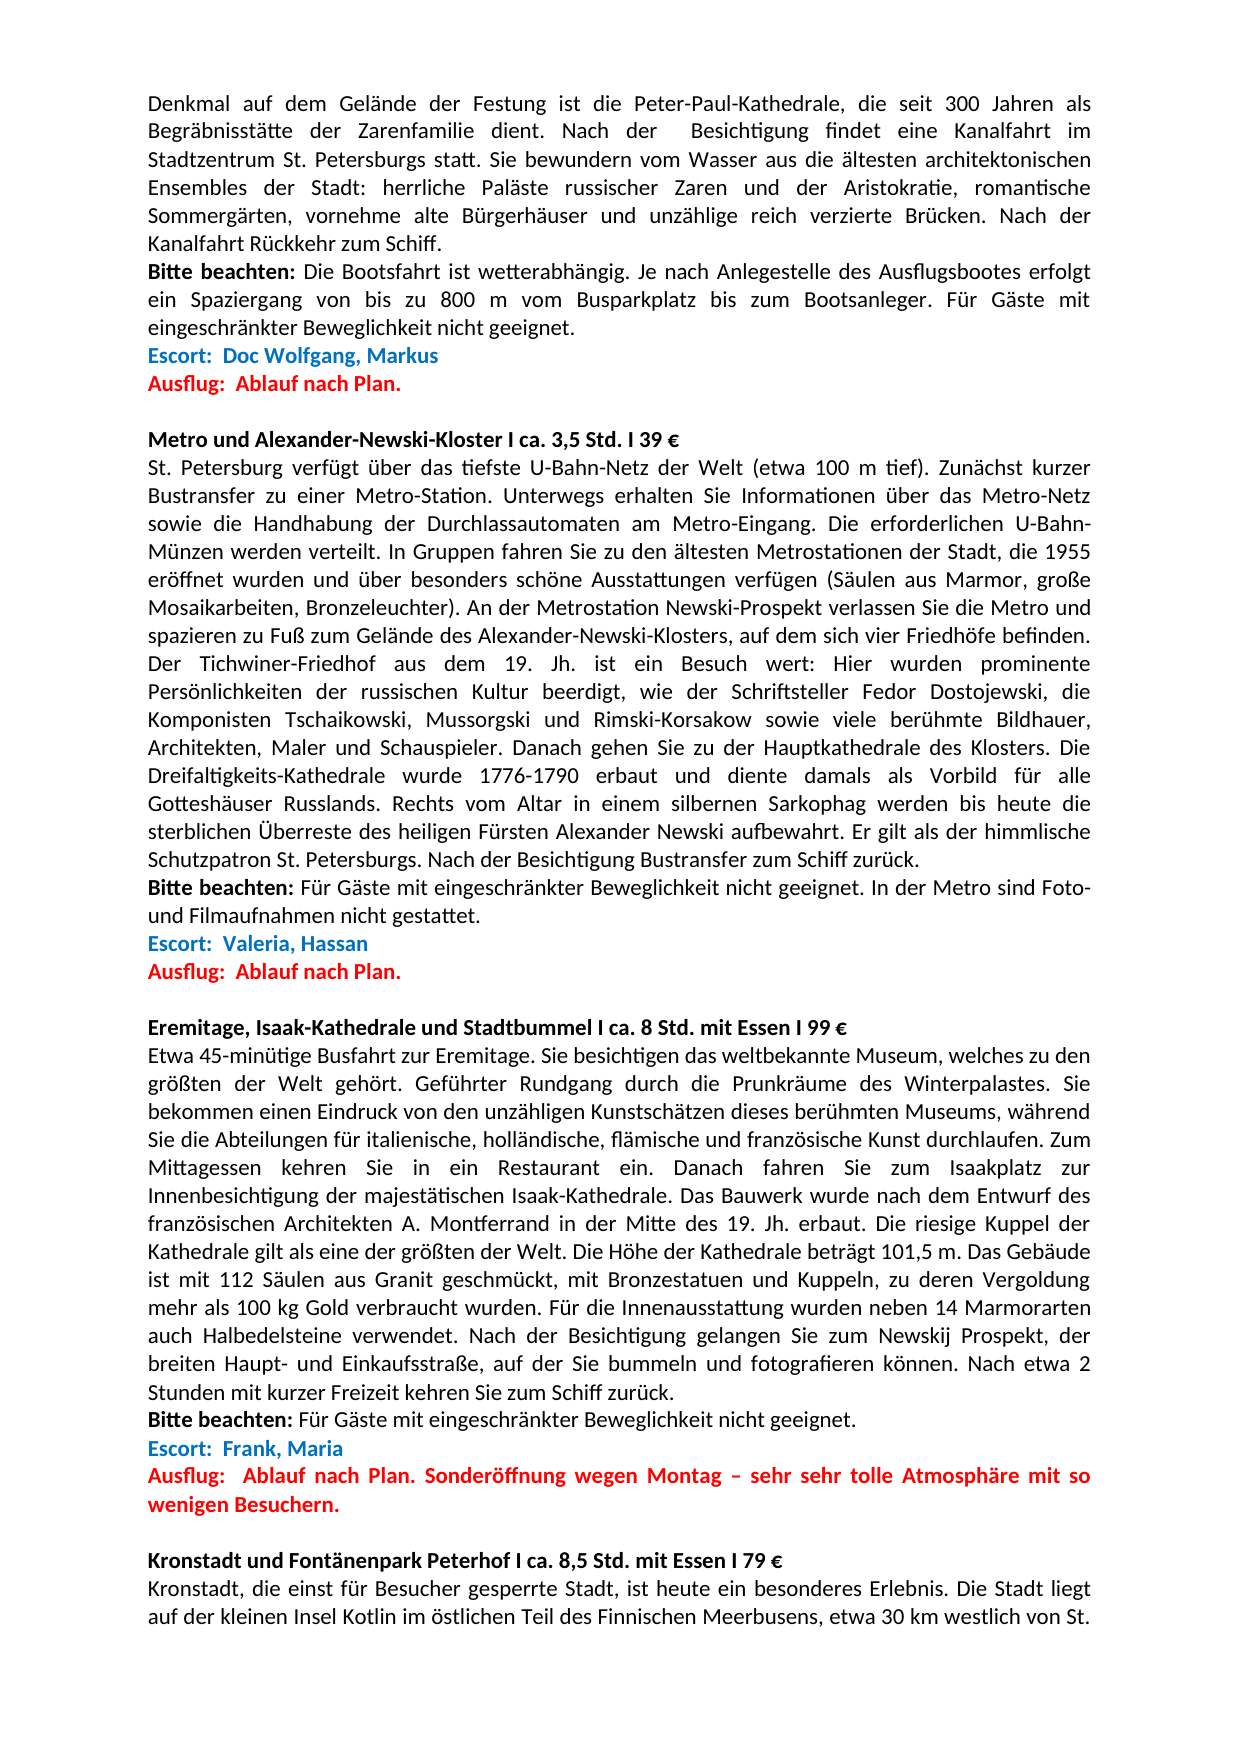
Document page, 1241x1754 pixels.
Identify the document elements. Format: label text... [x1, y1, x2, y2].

text Kronstadt und Fontänenpark Peterhof I ca. 8,5 Std. mit Essen I 79 € [148, 1546, 1093, 1574]
text Escort: Valeria, Hassan [148, 929, 1093, 957]
text Escort: Frank, Maria [148, 1434, 1093, 1462]
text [148, 1574, 1093, 1630]
text Bitte beachten: Für Gäste mit eingeschränkter Beweglichkeit nicht geeignet. [148, 1406, 1093, 1434]
text Escort: Doc Wolfgang, Markus [148, 341, 1093, 369]
text Etwa 45-minütige Busfahrt zur Eremitage. Sie besichtigen das weltbekannte Museum, welches zu den größten der Welt gehört. Geführter Rundgang durch die Prunkräume des Winterpalastes. Sie bekommen einen Eindruck von den unzähligen Kunstschätzen dieses berühmten Museums, während Sie die Abteilungen für italienische, holländische, flämische und französische Kunst durchlaufen. Zum Mittagessen kehren Sie in ein Restaurant ein. Danach fahren Sie zum Isaakplatz zur Innenbesichtigung der majestätischen Isaak-Kathedrale. Das Bauwerk wurde nach dem Entwurf des französischen Architekten A. Montferrand in der Mitte des 19. Jh. erbaut. Die riesige Kuppel der Kathedrale gilt als eine der größten der Welt. Die Höhe der Kathedrale beträgt 101,5 m. Das Gebäude ist mit 112 Säulen aus Granit geschmückt, mit Bronzestatuen und Kuppeln, zu deren Vergoldung mehr als 100 kg Gold verbraucht wurden. Für die Innenausstattung wurden neben 14 Marmorarten auch Halbedelsteine verwendet. Nach der Besichtigung gelangen Sie zum Newskij Prospekt, der breiten Haupt- und Einkaufsstraße, auf der Sie bummeln und fotografieren können. Nach etwa 2 Stunden mit kurzer Freizeit kehren Sie zum Schiff zurück. [148, 1041, 1093, 1406]
text Eremitage, Isaak-Kathedrale und Stadtbummel I ca. 8 Std. mit Essen I 99 € [148, 1013, 1093, 1041]
text Bitte beachten: Die Bootsfahrt ist wetterabhängig. Je nach Anlegestelle des Ausflugsbootes erfolgt ein Spaziergang von bis zu 800 m vom Busparkplatz bis zum Bootsanleger. Für Gäste mit eingeschränkter Beweglichkeit nicht geeignet. [148, 257, 1093, 341]
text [148, 89, 1093, 257]
text Ausflug: Ablauf nach Plan. [148, 957, 1093, 985]
text Bitte beachten: Für Gäste mit eingeschränkter Beweglichkeit nicht geeignet. In der Metro sind Foto- und Filmaufnahmen nicht gestattet. [148, 873, 1093, 929]
text Metro und Alexander-Newski-Kloster I ca. 3,5 Std. I 39 € [148, 425, 1093, 453]
text St. Petersburg verfügt über das tiefste U-Bahn-Netz der Welt (etwa 100 m tief). Zunächst kurzer Bustransfer zu einer Metro-Station. Unterwegs erhalten Sie Informationen über das Metro-Netz sowie die Handhabung der Durchlassautomaten am Metro-Eingang. Die erforderlichen U-Bahn-Münzen werden verteilt. In Gruppen fahren Sie zu den ältesten Metrostationen der Stadt, die 1955 eröffnet wurden und über besonders schöne Ausstattungen verfügen (Säulen aus Marmor, große Mosaikarbeiten, Bronzeleuchter). An der Metrostation Newski-Prospekt verlassen Sie die Metro und spazieren zu Fuß zum Gelände des Alexander-Newski-Klosters, auf dem sich vier Friedhöfe befinden. Der Tichwiner-Friedhof aus dem 19. Jh. ist ein Besuch wert: Hier wurden prominente Persönlichkeiten der russischen Kultur beerdigt, wie der Schriftsteller Fedor Dostojewski, die Komponisten Tschaikowski, Mussorgski und Rimski-Korsakow sowie viele berühmte Bildhauer, Architekten, Maler und Schauspieler. Danach gehen Sie zu der Hauptkathedrale des Klosters. Die Dreifaltigkeits-Kathedrale wurde 1776-1790 erbaut und diente damals als Vorbild für alle Gotteshäuser Russlands. Rechts vom Altar in einem silbernen Sarkophag werden bis heute die sterblichen Überreste des heiligen Fürsten Alexander Newski aufbewahrt. Er gilt als der himmlische Schutzpatron St. Petersburgs. Nach der Besichtigung Bustransfer zum Schiff zurück. [148, 453, 1093, 873]
text Ausflug: Ablauf nach Plan. [148, 369, 1093, 397]
text Ausflug: Ablauf nach Plan. Sonderöffnung wegen Montag – sehr sehr tolle Atmosphäre mit so wenigen Besuchern. [148, 1462, 1093, 1518]
